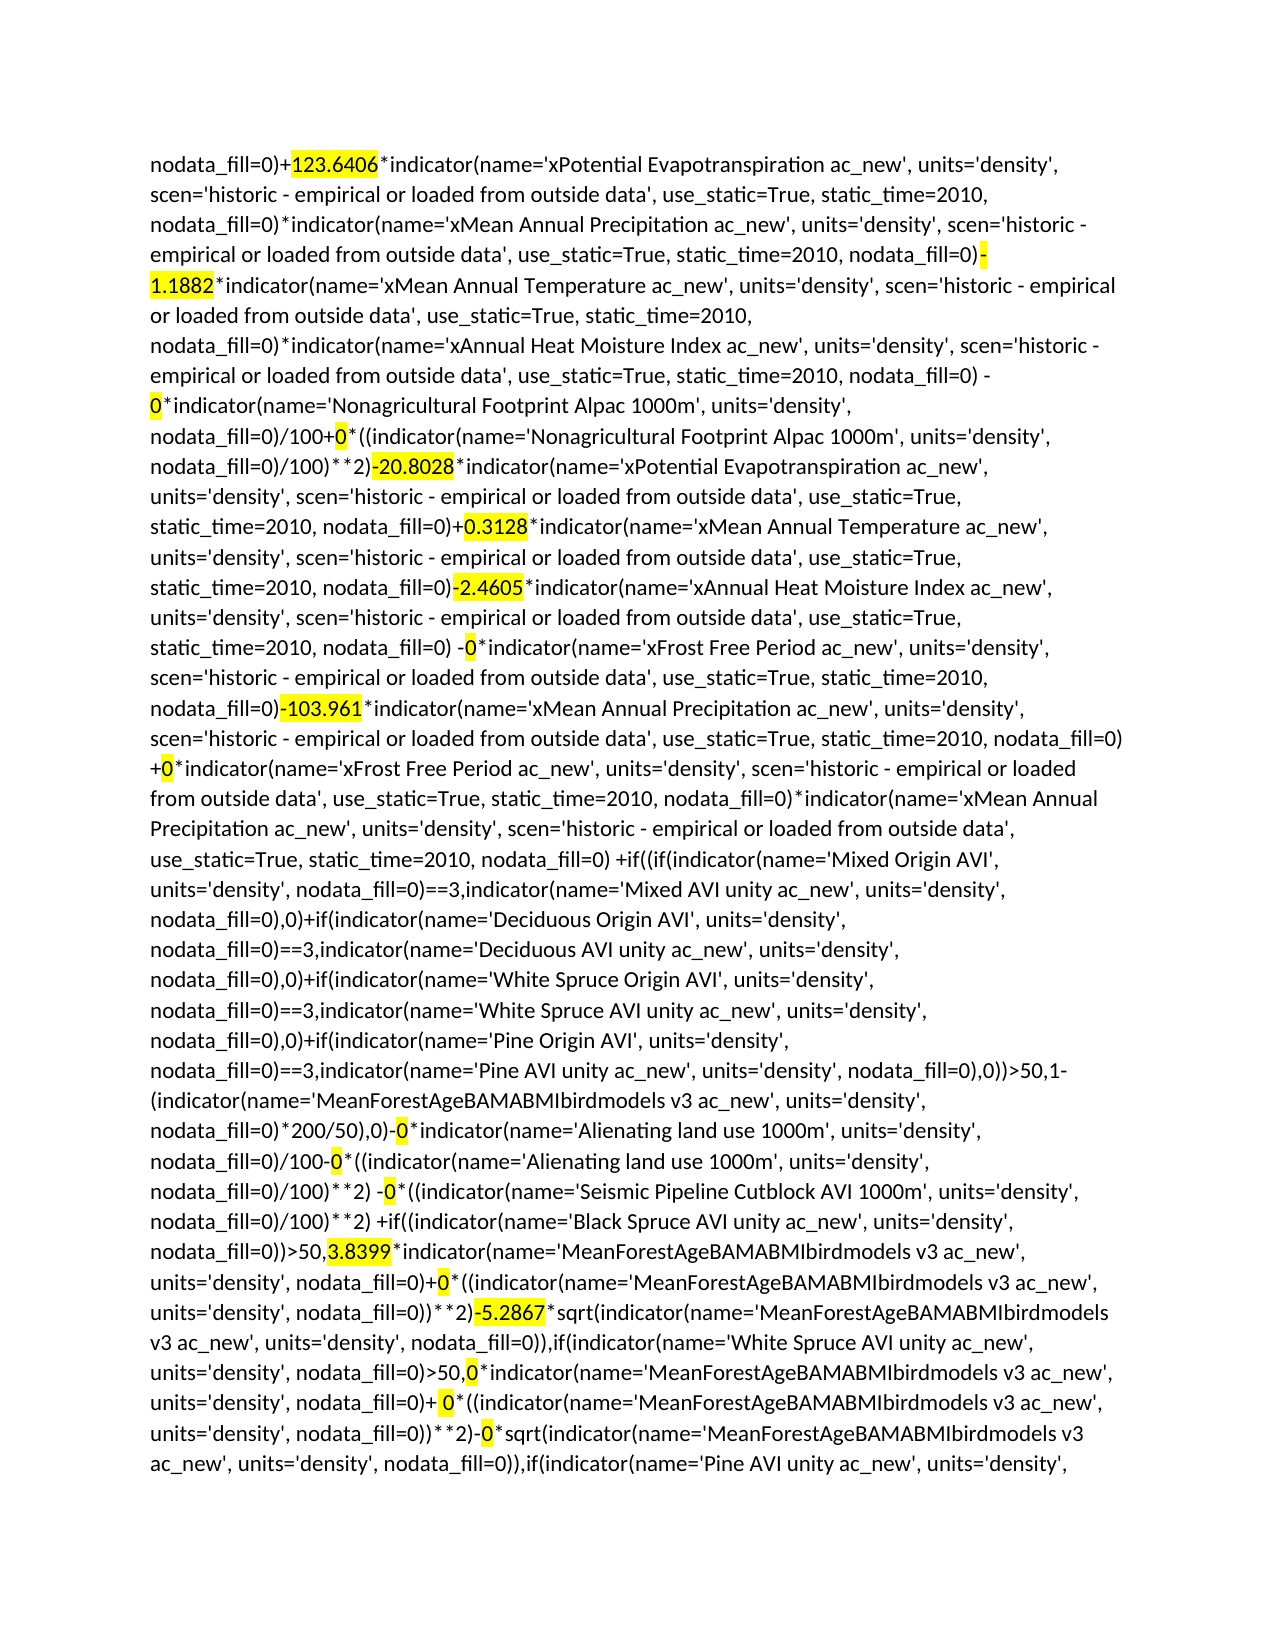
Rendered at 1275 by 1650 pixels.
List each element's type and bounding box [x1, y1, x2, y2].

text [150, 150, 1125, 1477]
